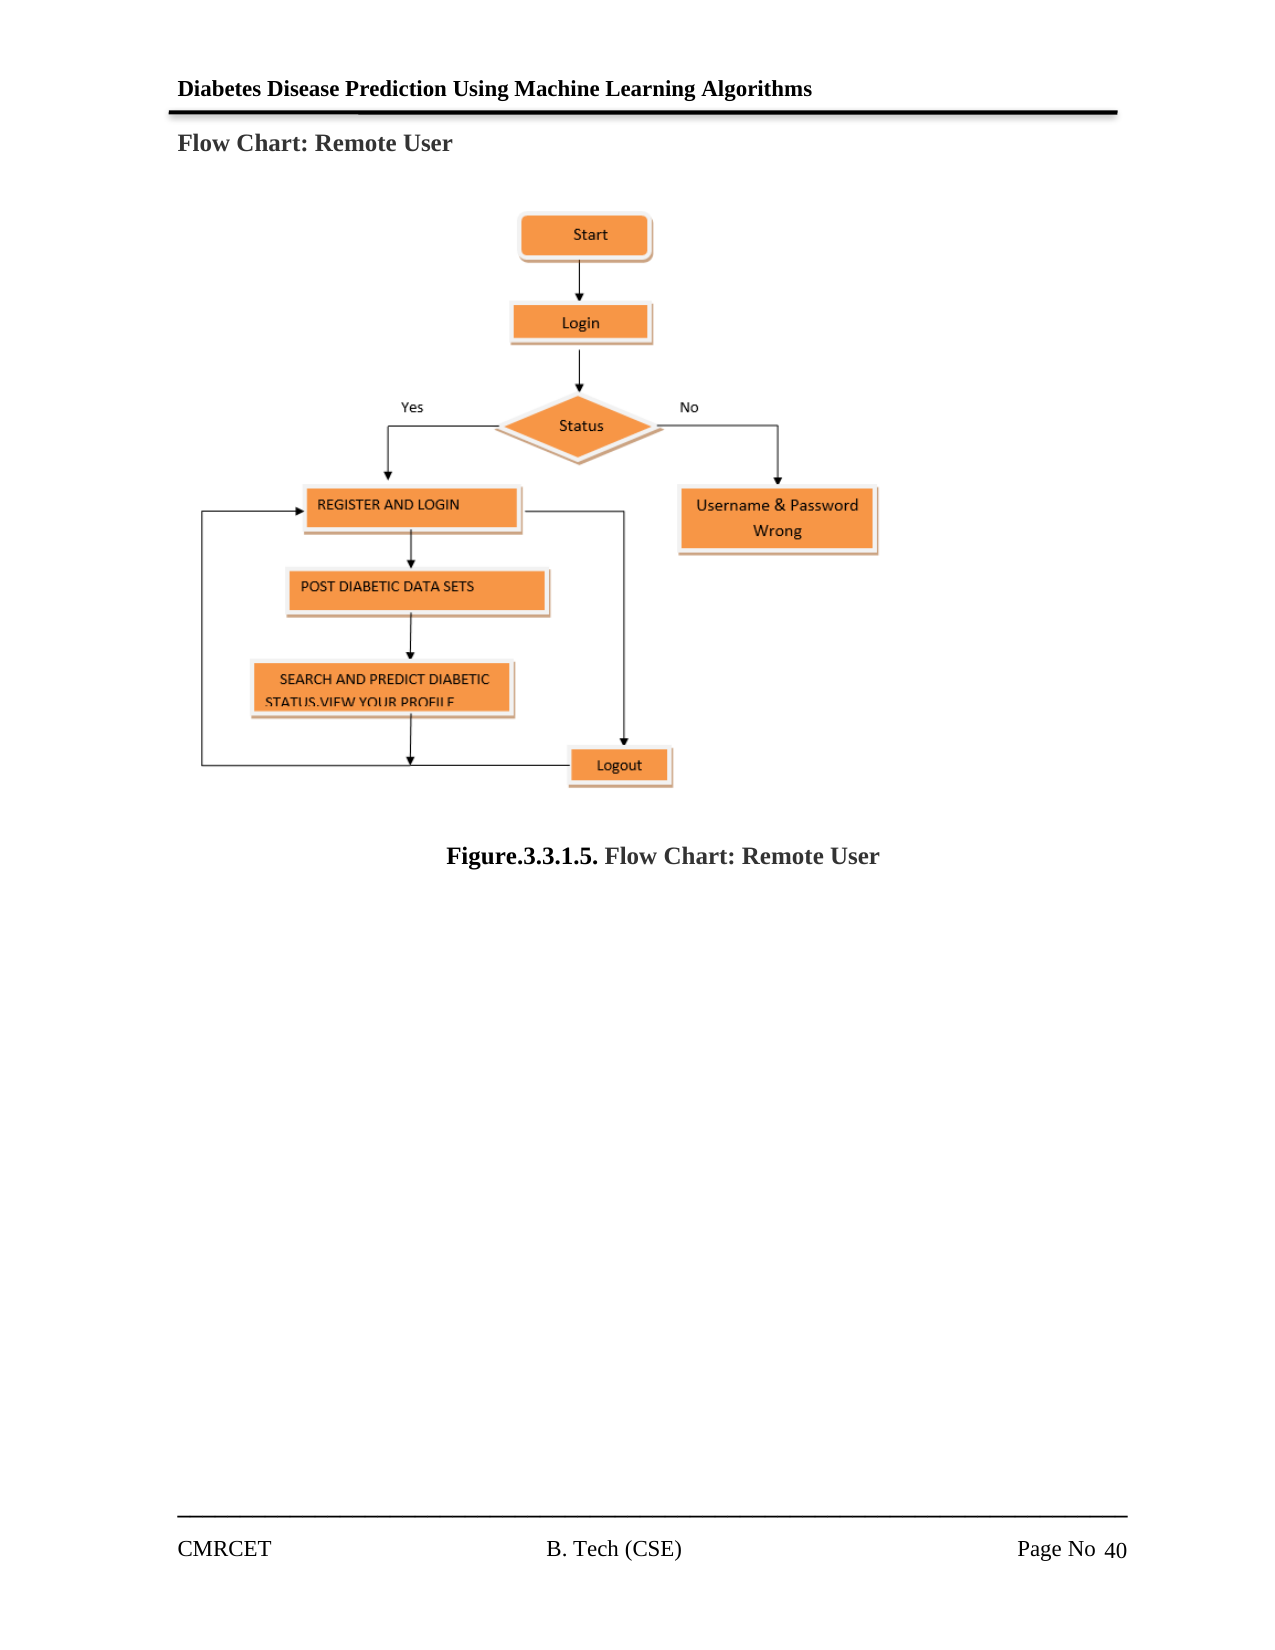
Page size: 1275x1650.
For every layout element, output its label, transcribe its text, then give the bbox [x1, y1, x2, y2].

picture [177, 200, 898, 798]
text Flow Chart: Remote User [177, 128, 1127, 156]
text Figure.3.3.1.5. Flow Chart: Remote User [177, 841, 1127, 870]
